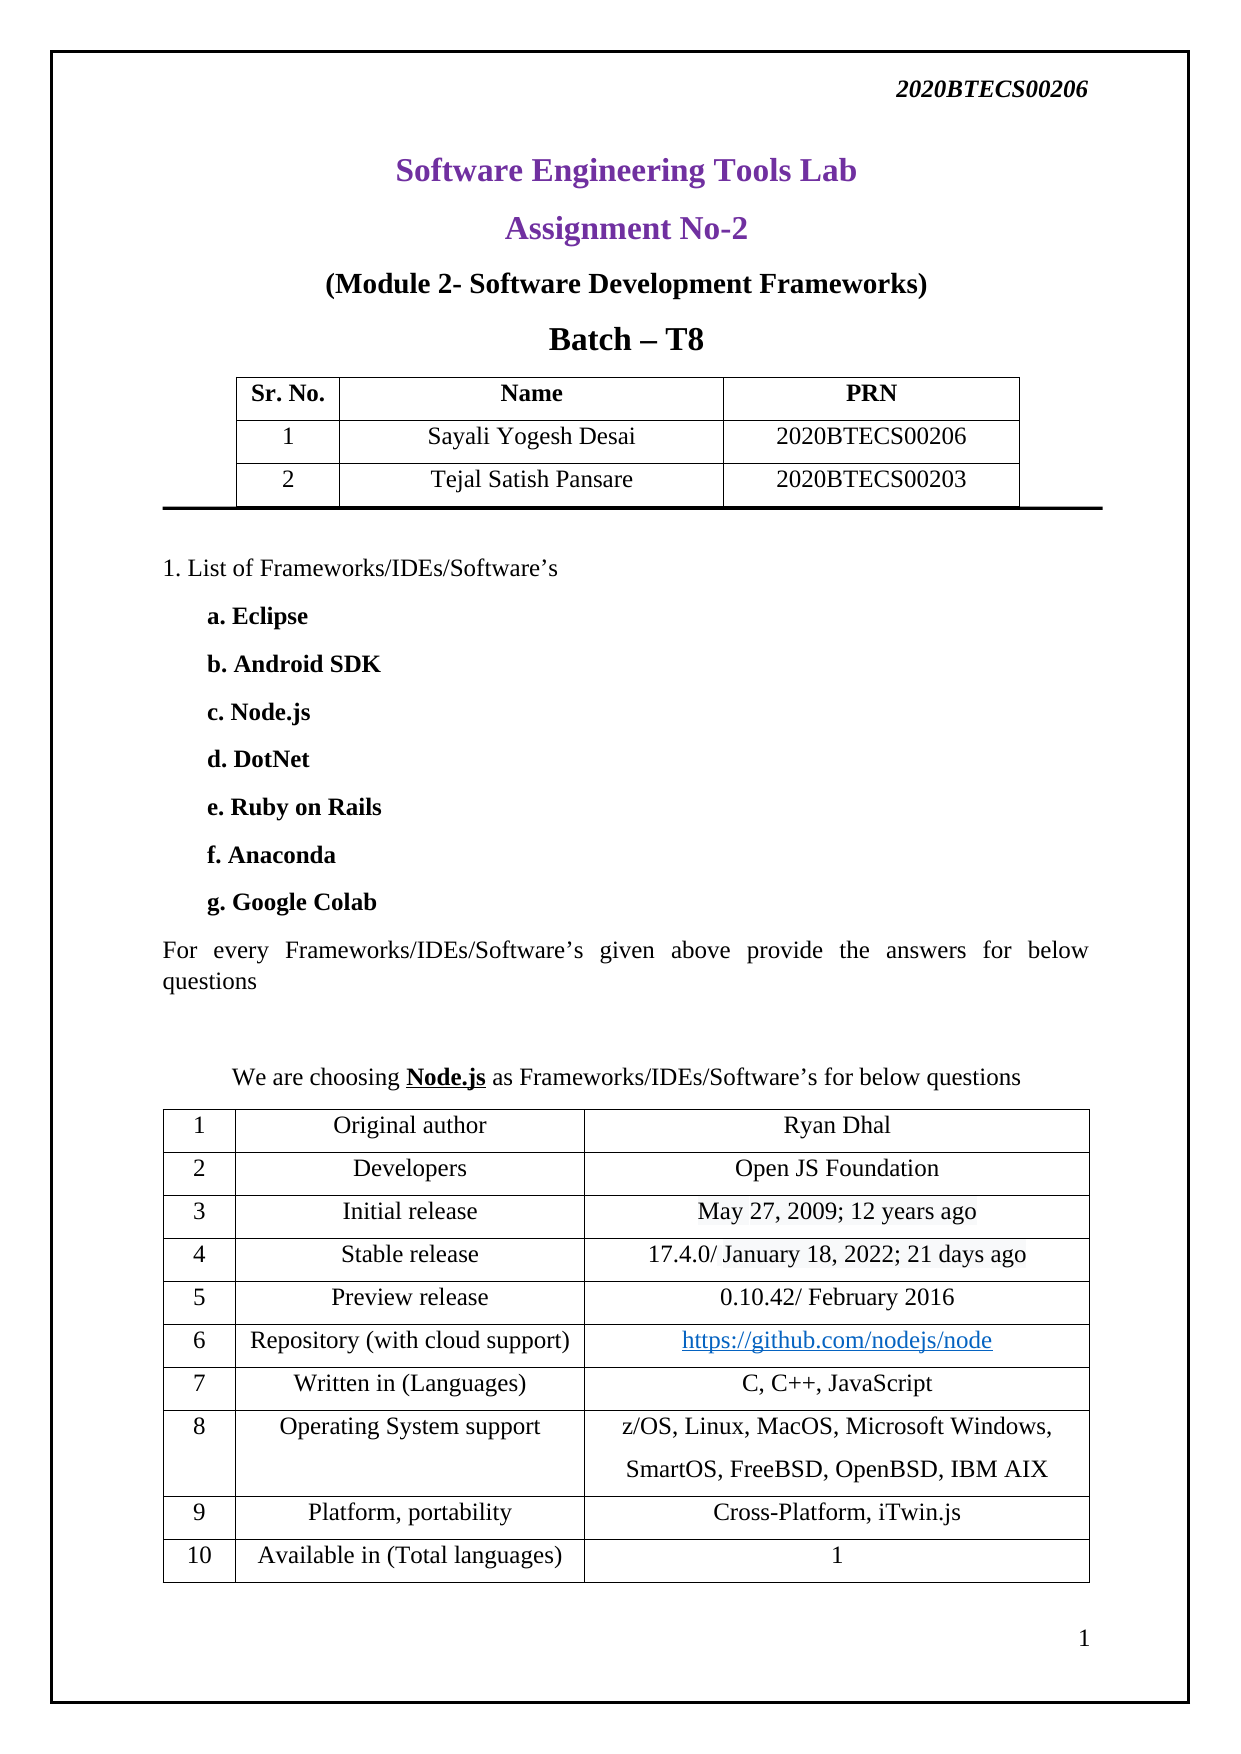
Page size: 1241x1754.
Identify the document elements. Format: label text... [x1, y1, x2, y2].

table_cell Stable release [236, 1239, 584, 1281]
text g. Google Colab [207, 887, 1090, 916]
table_cell 6 [164, 1325, 235, 1367]
table_cell 2020BTECS00203 [724, 464, 1019, 506]
table_cell Written in (Languages) [236, 1368, 584, 1410]
table_cell 0.10.42/ February 2016 [585, 1282, 1089, 1324]
table_cell Cross-Platform, iTwin.js [585, 1497, 1089, 1539]
table_cell Repository (with cloud support) [236, 1325, 584, 1367]
text f. Anaconda [207, 840, 1090, 868]
table_cell 10 [164, 1540, 235, 1582]
table_cell 2 [237, 464, 339, 506]
table_cell C, C++, JavaScript [585, 1368, 1089, 1410]
table_cell 9 [164, 1497, 235, 1539]
table_cell Developers [236, 1153, 584, 1195]
table_header 1 [164, 1110, 235, 1152]
table_cell Available in (Total languages) [236, 1540, 584, 1582]
table_header PRN [724, 378, 1019, 420]
text b. Android SDK [207, 649, 1090, 678]
text a. Eclipse [207, 601, 1090, 630]
table_cell Open JS Foundation [585, 1153, 1089, 1195]
table_cell 3 [164, 1196, 235, 1238]
text 1. List of Frameworks/IDEs/Software’s [162, 553, 1090, 582]
text d. DotNet [207, 744, 1090, 773]
table_cell 17.4.0/ January 18, 2022; 21 days ago [585, 1239, 1089, 1281]
table_cell 2 [164, 1153, 235, 1195]
table_cell https://github.com/nodejs/node [585, 1325, 1089, 1367]
table_cell Platform, portability [236, 1497, 584, 1539]
table_cell Initial release [236, 1196, 584, 1238]
table_cell 5 [164, 1282, 235, 1324]
table_cell 2020BTECS00206 [724, 421, 1019, 463]
table_header Original author [236, 1110, 584, 1152]
table_cell 4 [164, 1239, 235, 1281]
table_cell Sayali Yogesh Desai [340, 421, 723, 463]
table_cell 1 [585, 1540, 1089, 1582]
text Assignment No-2 [162, 208, 1090, 246]
table_header Sr. No. [237, 378, 339, 420]
table_cell Tejal Satish Pansare [340, 464, 723, 506]
text e. Ruby on Rails [207, 792, 1090, 821]
table_cell Operating System support [236, 1411, 584, 1496]
text Batch – T8 [162, 319, 1090, 357]
text Software Engineering Tools Lab [162, 150, 1090, 188]
text (Module 2- Software Development Frameworks) [162, 266, 1090, 299]
table_cell Preview release [236, 1282, 584, 1324]
text We are choosing Node.js as Frameworks/IDEs/Software’s for below questions [162, 1062, 1090, 1090]
table_cell z/OS, Linux, MacOS, Microsoft Windows, SmartOS, FreeBSD, OpenBSD, IBM AIX [585, 1411, 1089, 1496]
table_cell 1 [237, 421, 339, 463]
text For every Frameworks/IDEs/Software’s given above provide the answers for below questions [162, 935, 1090, 995]
text c. Node.js [207, 697, 1090, 725]
table_header Ryan Dhal [585, 1110, 1089, 1152]
table_cell May 27, 2009; 12 years ago [585, 1196, 1089, 1238]
table_header Name [340, 378, 723, 420]
table_cell 7 [164, 1368, 235, 1410]
table_cell 8 [164, 1411, 235, 1496]
